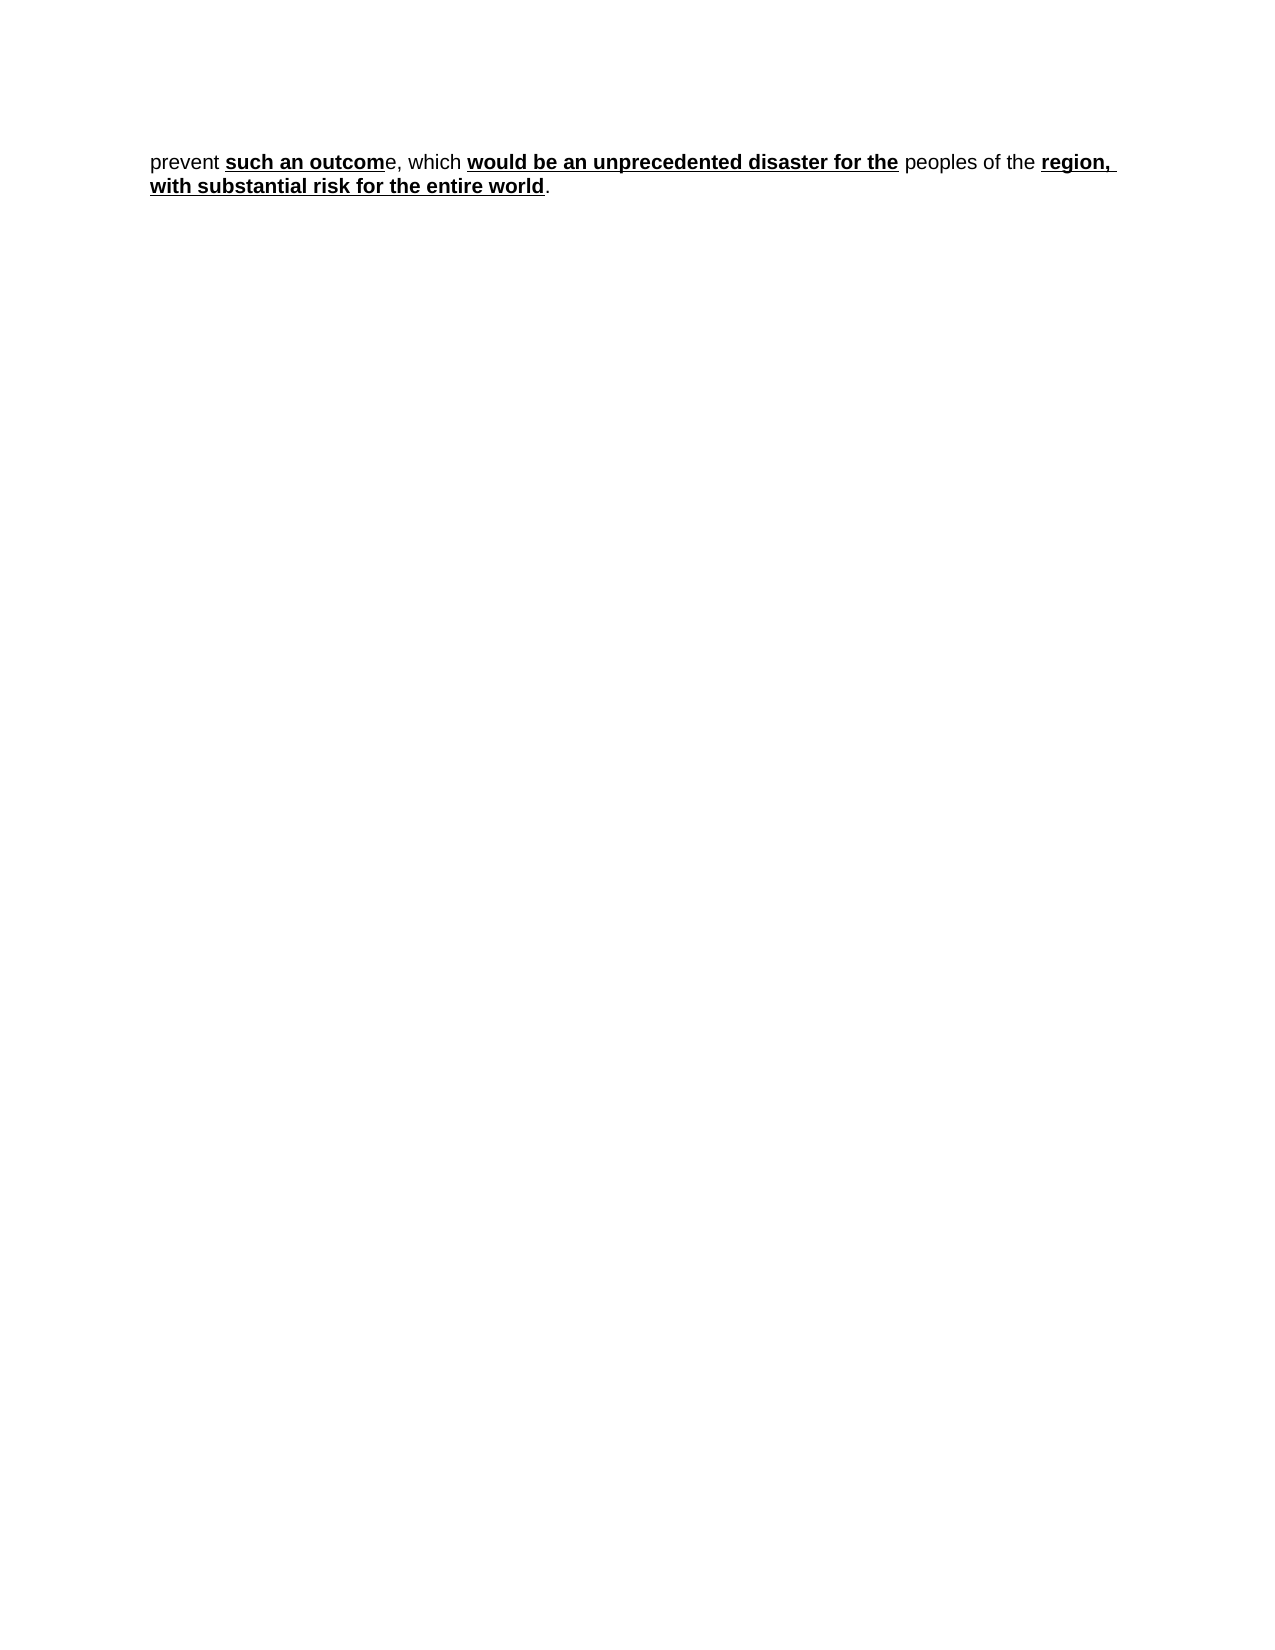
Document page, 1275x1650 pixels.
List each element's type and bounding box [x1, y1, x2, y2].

text [150, 150, 1125, 198]
